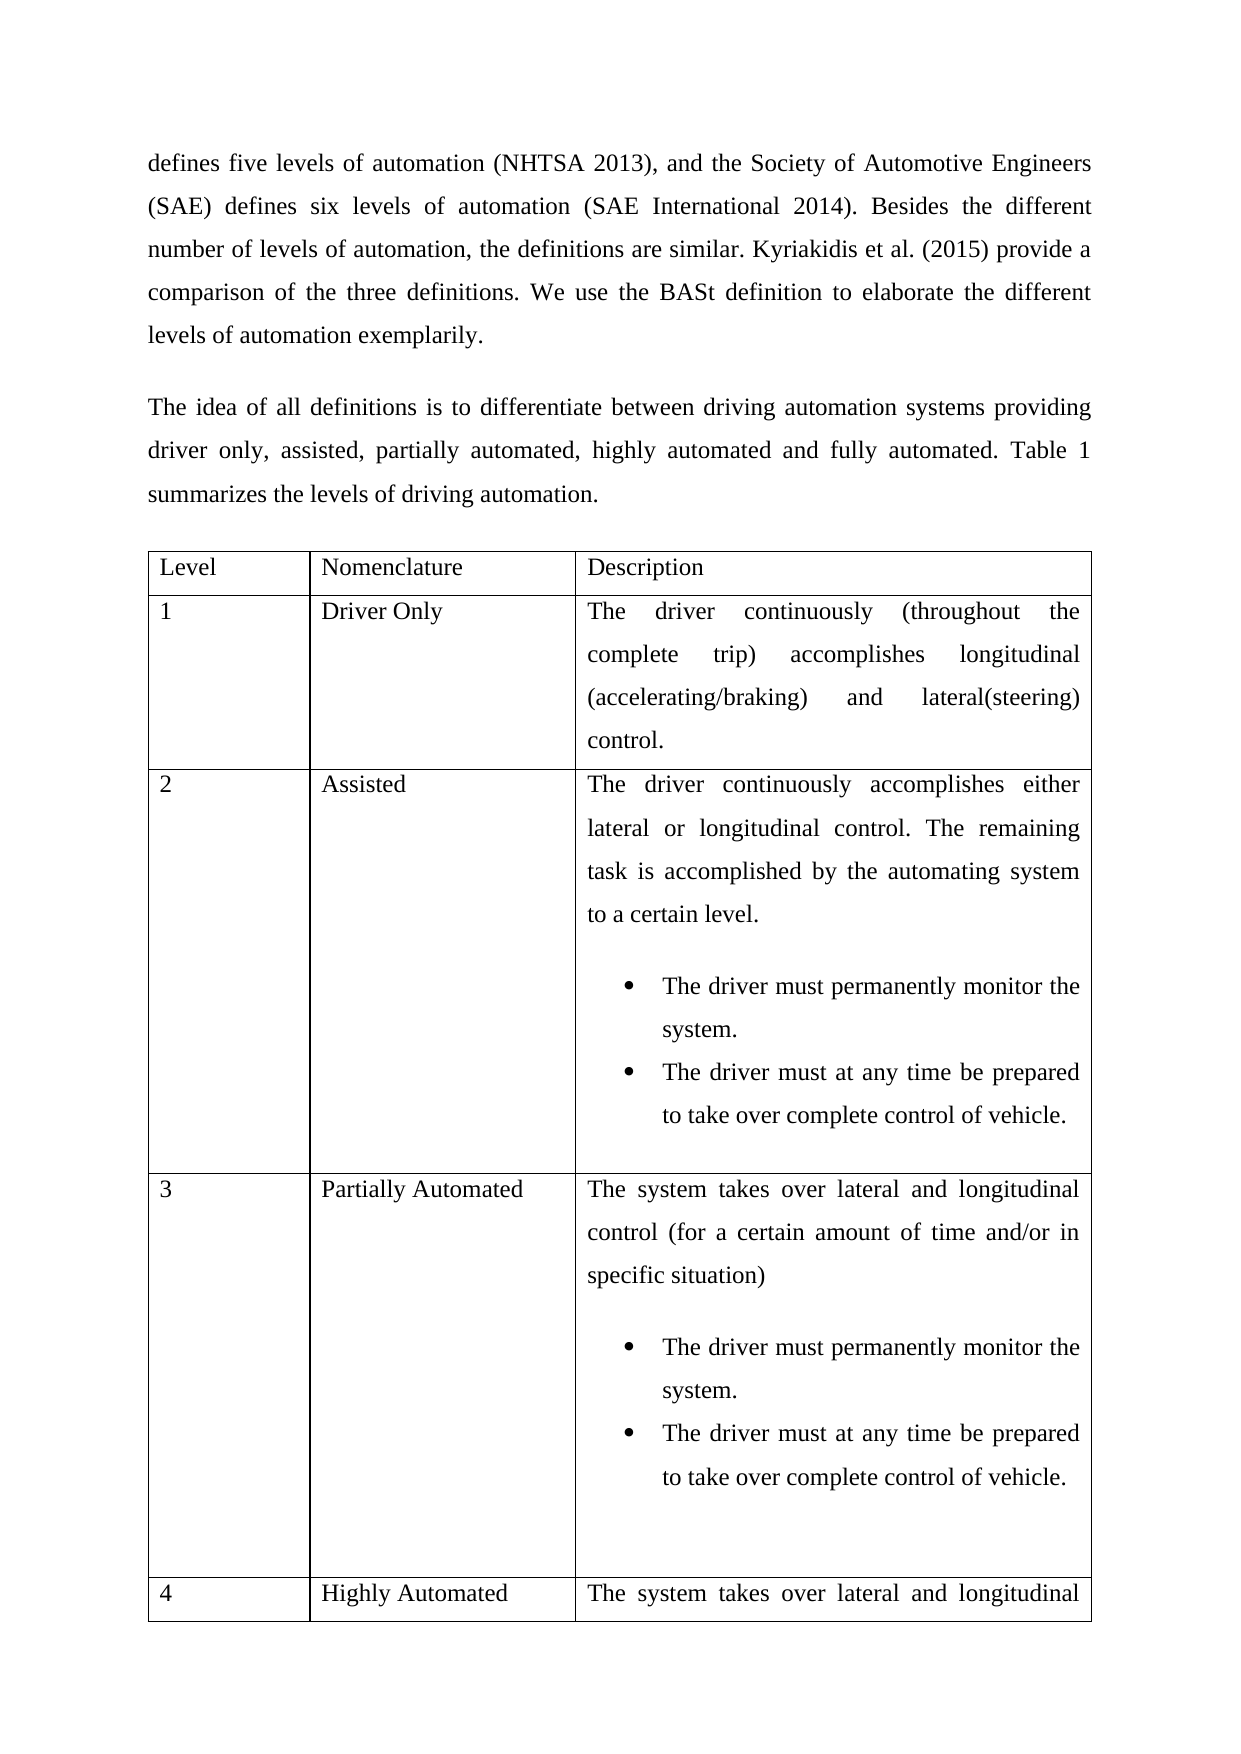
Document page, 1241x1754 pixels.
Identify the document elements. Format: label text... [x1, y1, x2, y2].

table_header Description [576, 552, 1091, 595]
table_cell The system takes over lateral and longitudinal control (for a certain amount of time and/or in specific situation) The driver must permanently monitor the system. The driver must at any time be prepared to take over complete control of vehicle. [576, 1174, 1091, 1577]
table_cell Highly Automated [311, 1578, 575, 1621]
table_header Level [149, 552, 309, 595]
table_cell The driver continuously (throughout the complete trip) accomplishes longitudinal (accelerating/braking) and lateral(steering) control. [576, 596, 1091, 768]
text The idea of all definitions is to differentiate between driving automation systems providing driver only, assisted, partially automated, highly automated and fully automated. Table 1 summarizes the levels of driving automation. [148, 392, 1093, 507]
table_cell Assisted [311, 770, 575, 1173]
table_cell 3 [149, 1174, 309, 1577]
table_cell 2 [149, 770, 309, 1173]
table_cell 1 [149, 596, 309, 768]
table_cell 4 [149, 1578, 309, 1621]
table_cell Driver Only [311, 596, 575, 768]
table_cell The driver continuously accomplishes either lateral or longitudinal control. The remaining task is accomplished by the automating system to a certain level. The driver must permanently monitor the system. The driver must at any time be prepared to take over complete control of vehicle. [576, 770, 1091, 1173]
table_header Nomenclature [311, 552, 575, 595]
table_cell Partially Automated [311, 1174, 575, 1577]
